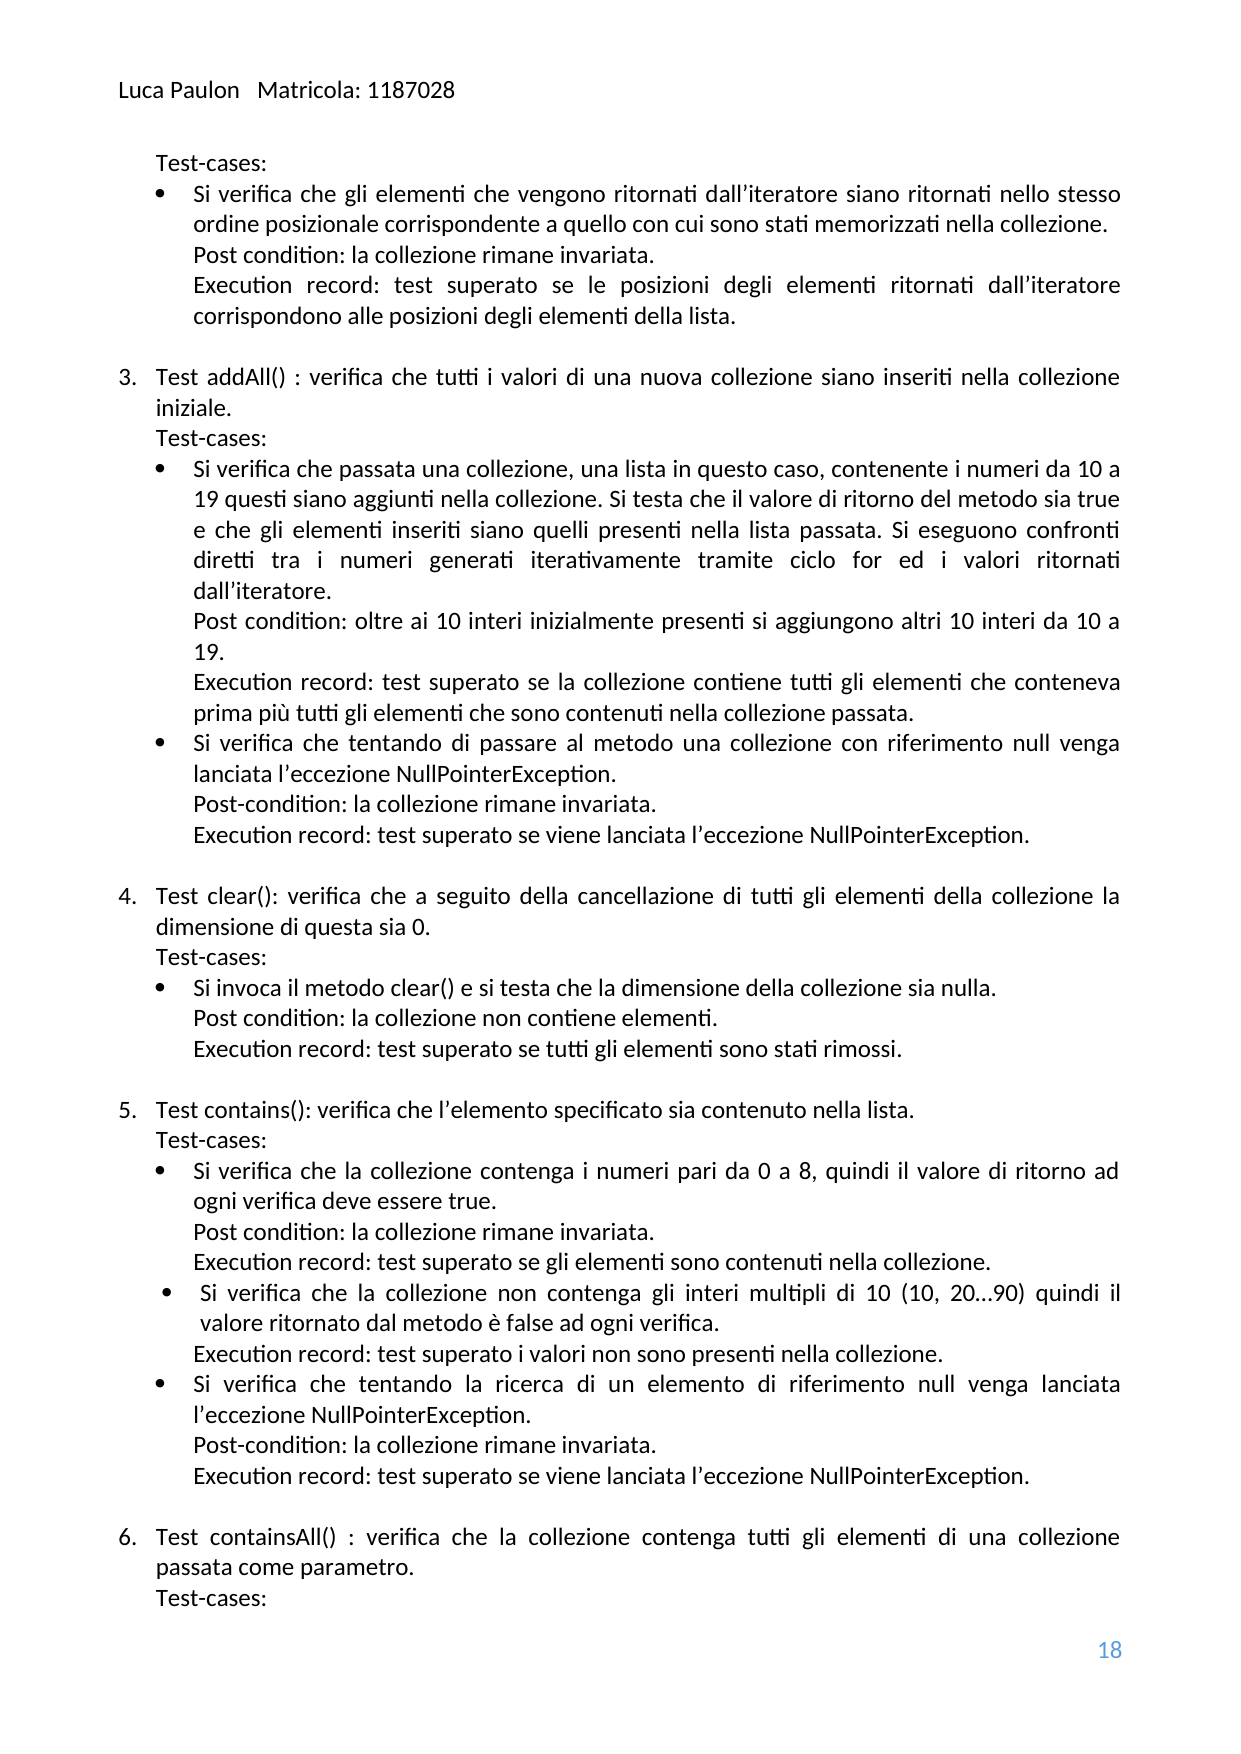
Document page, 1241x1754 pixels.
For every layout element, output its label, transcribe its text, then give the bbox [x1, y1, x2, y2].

list Test addAll() : verifica che tutti i valori di una nuova collezione siano inseriti nella collezione iniziale. [118, 361, 1122, 422]
list Si verifica che la collezione non contenga gli interi multipli di 10 (10, 20…90) quindi il valore ritornato dal metodo è false ad ogni verifica. [162, 1277, 1122, 1338]
list Execution record: test superato se tutti gli elementi sono stati rimossi. [193, 1033, 1122, 1063]
list Execution record: test superato se viene lanciata l’eccezione NullPointerException. [193, 819, 1122, 849]
list Test contains(): verifica che l’elemento specificato sia contenuto nella lista. [118, 1094, 1122, 1124]
list Test-cases: [156, 422, 1122, 453]
list Execution record: test superato se la collezione contiene tutti gli elementi che conteneva prima più tutti gli elementi che sono contenuti nella collezione passata. [193, 666, 1122, 727]
list Si verifica che gli elementi che vengono ritornati dall’iteratore siano ritornati nello stesso ordine posizionale corrispondente a quello con cui sono stati memorizzati nella collezione. [156, 178, 1122, 239]
list Si verifica che la collezione contenga i numeri pari da 0 a 8, quindi il valore di ritorno ad ogni verifica deve essere true. [156, 1155, 1122, 1216]
list Execution record: test superato i valori non sono presenti nella collezione. [193, 1338, 1122, 1368]
list Post condition: la collezione rimane invariata. [193, 1216, 1122, 1246]
list Test-cases: [156, 1582, 1122, 1613]
list Post condition: oltre ai 10 interi inizialmente presenti si aggiungono altri 10 interi da 10 a 19. [193, 605, 1122, 666]
list Execution record: test superato se gli elementi sono contenuti nella collezione. [193, 1246, 1122, 1277]
list Post-condition: la collezione rimane invariata. [193, 788, 1122, 819]
list Execution record: test superato se le posizioni degli elementi ritornati dall’iteratore corrispondono alle posizioni degli elementi della lista. [193, 270, 1122, 331]
list Test-cases: [156, 148, 1122, 178]
list Si verifica che tentando la ricerca di un elemento di riferimento null venga lanciata l’eccezione NullPointerException. [156, 1368, 1122, 1429]
list Test-cases: [156, 941, 1122, 972]
list Post condition: la collezione rimane invariata. [193, 239, 1122, 270]
list Test containsAll() : verifica che la collezione contenga tutti gli elementi di una collezione passata come parametro. [118, 1521, 1122, 1582]
list Test clear(): verifica che a seguito della cancellazione di tutti gli elementi della collezione la dimensione di questa sia 0. [118, 880, 1122, 941]
list Test-cases: [156, 1124, 1122, 1155]
list Execution record: test superato se viene lanciata l’eccezione NullPointerException. [193, 1460, 1122, 1491]
list Post-condition: la collezione rimane invariata. [193, 1429, 1122, 1460]
list Si invoca il metodo clear() e si testa che la dimensione della collezione sia nulla. [156, 972, 1122, 1002]
list Si verifica che passata una collezione, una lista in questo caso, contenente i numeri da 10 a 19 questi siano aggiunti nella collezione. Si testa che il valore di ritorno del metodo sia true e che gli elementi inseriti siano quelli presenti nella lista passata. Si eseguono confronti diretti tra i numeri generati iterativamente tramite ciclo for ed i valori ritornati dall’iteratore. [156, 453, 1122, 605]
list Si verifica che tentando di passare al metodo una collezione con riferimento null venga lanciata l’eccezione NullPointerException. [156, 727, 1122, 788]
list Post condition: la collezione non contiene elementi. [193, 1002, 1122, 1033]
